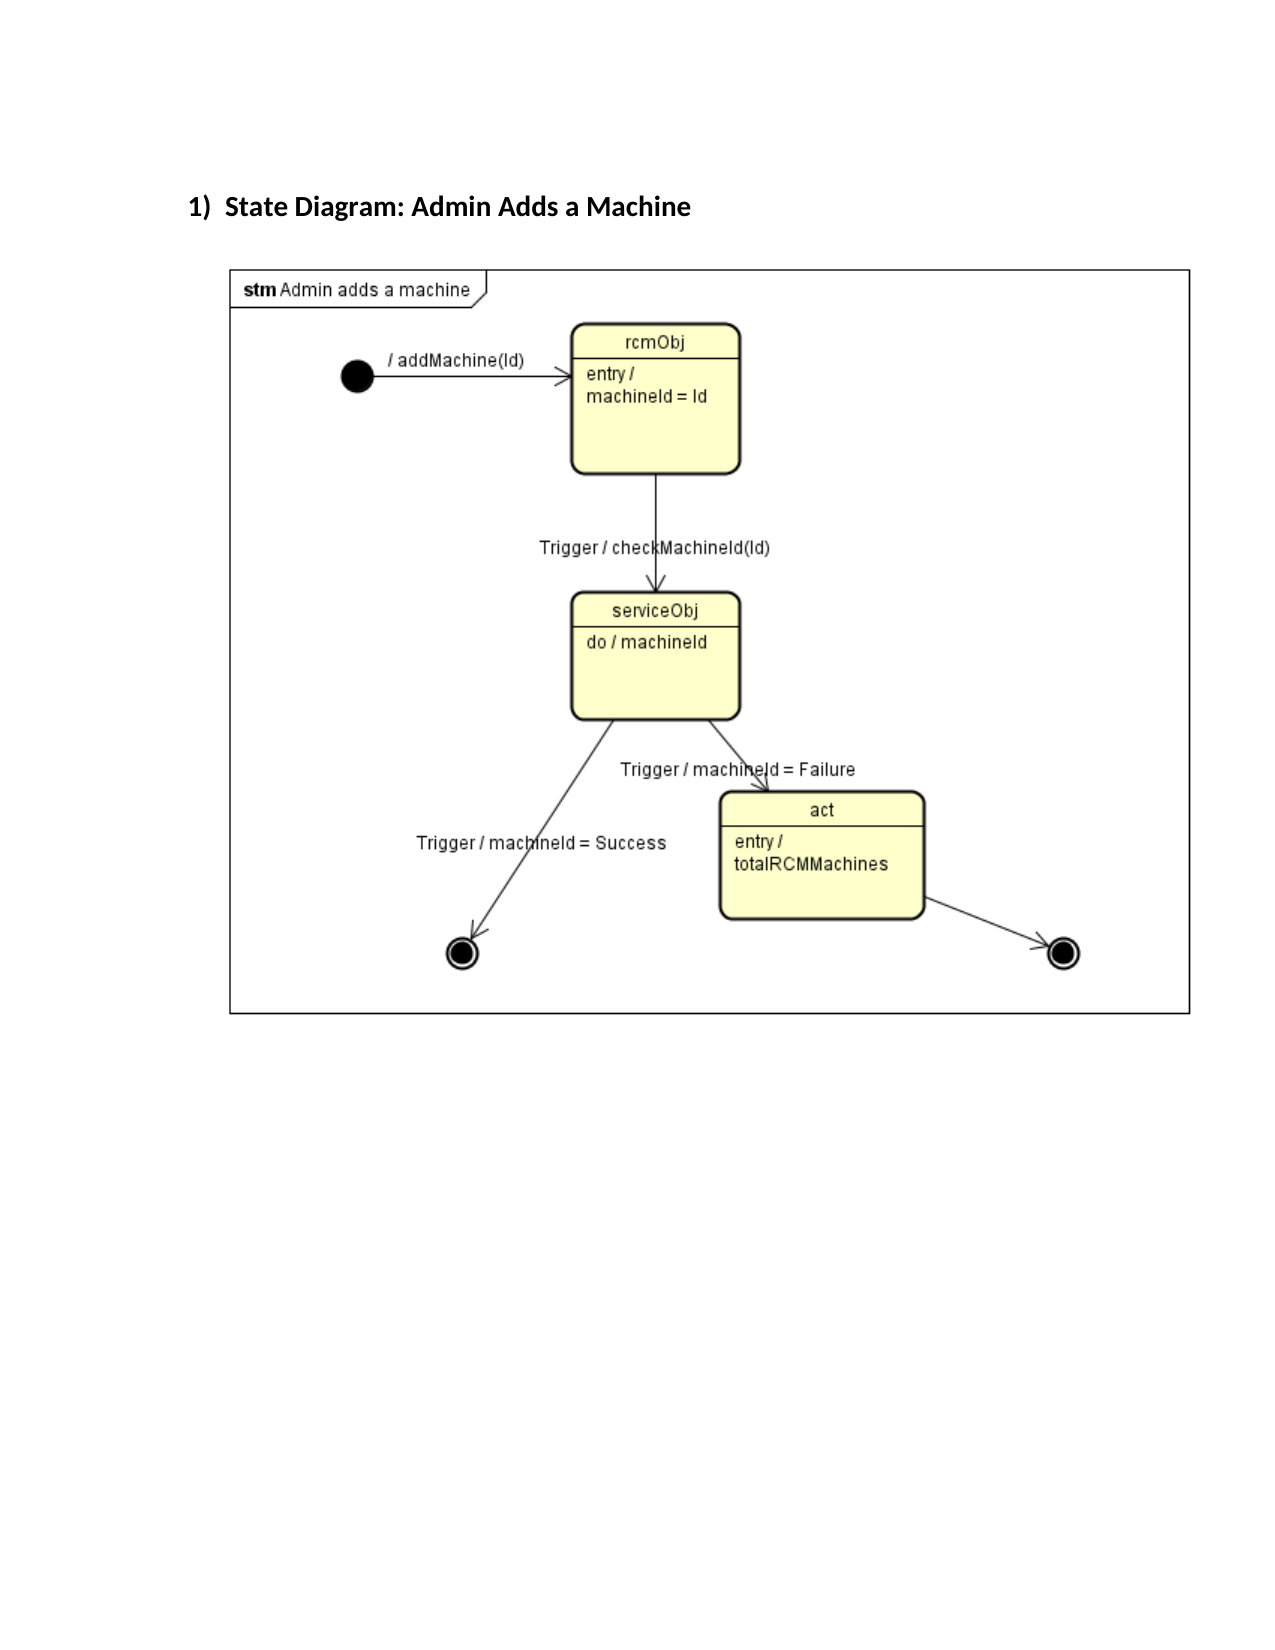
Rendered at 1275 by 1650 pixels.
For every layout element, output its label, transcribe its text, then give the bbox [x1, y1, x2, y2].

list State Diagram: Admin Adds a Machine [187, 188, 1125, 224]
picture [225, 265, 1200, 1019]
